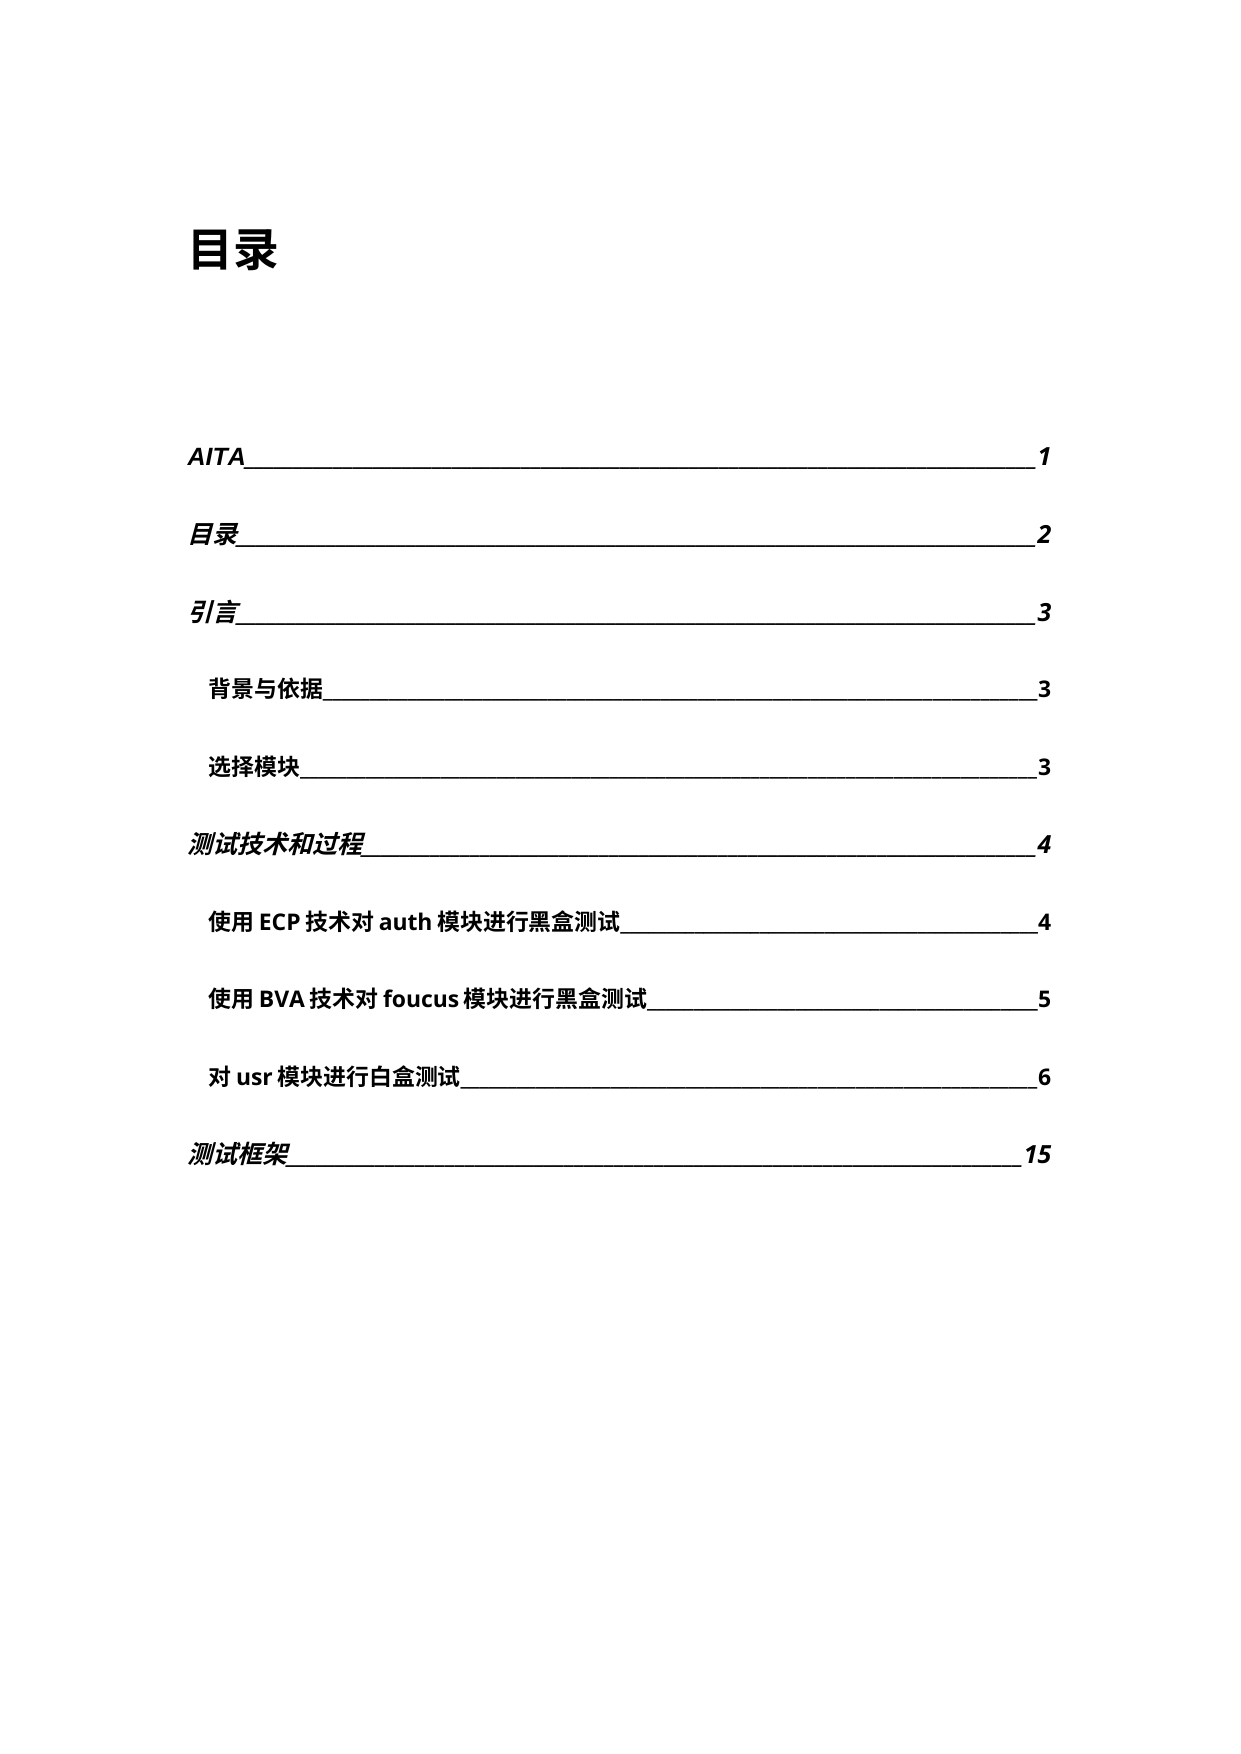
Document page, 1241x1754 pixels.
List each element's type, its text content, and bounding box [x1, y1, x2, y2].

text AITA 1 [187, 423, 1053, 488]
text 对usr模块进行白盒测试 6 [208, 1043, 1053, 1108]
text 目录 2 [187, 500, 1053, 565]
text 测试框架 15 [187, 1120, 1053, 1185]
text 引言 3 [187, 578, 1053, 643]
text 使用ECP技术对auth模块进行黑盒测试 4 [208, 888, 1053, 953]
text 选择模块 3 [208, 733, 1053, 798]
text 背景与依据 3 [208, 655, 1053, 720]
subtitle 目录 [187, 197, 1053, 295]
text 测试技术和过程 4 [187, 810, 1053, 875]
text 使用BVA技术对foucus模块进行黑盒测试 5 [208, 965, 1053, 1030]
